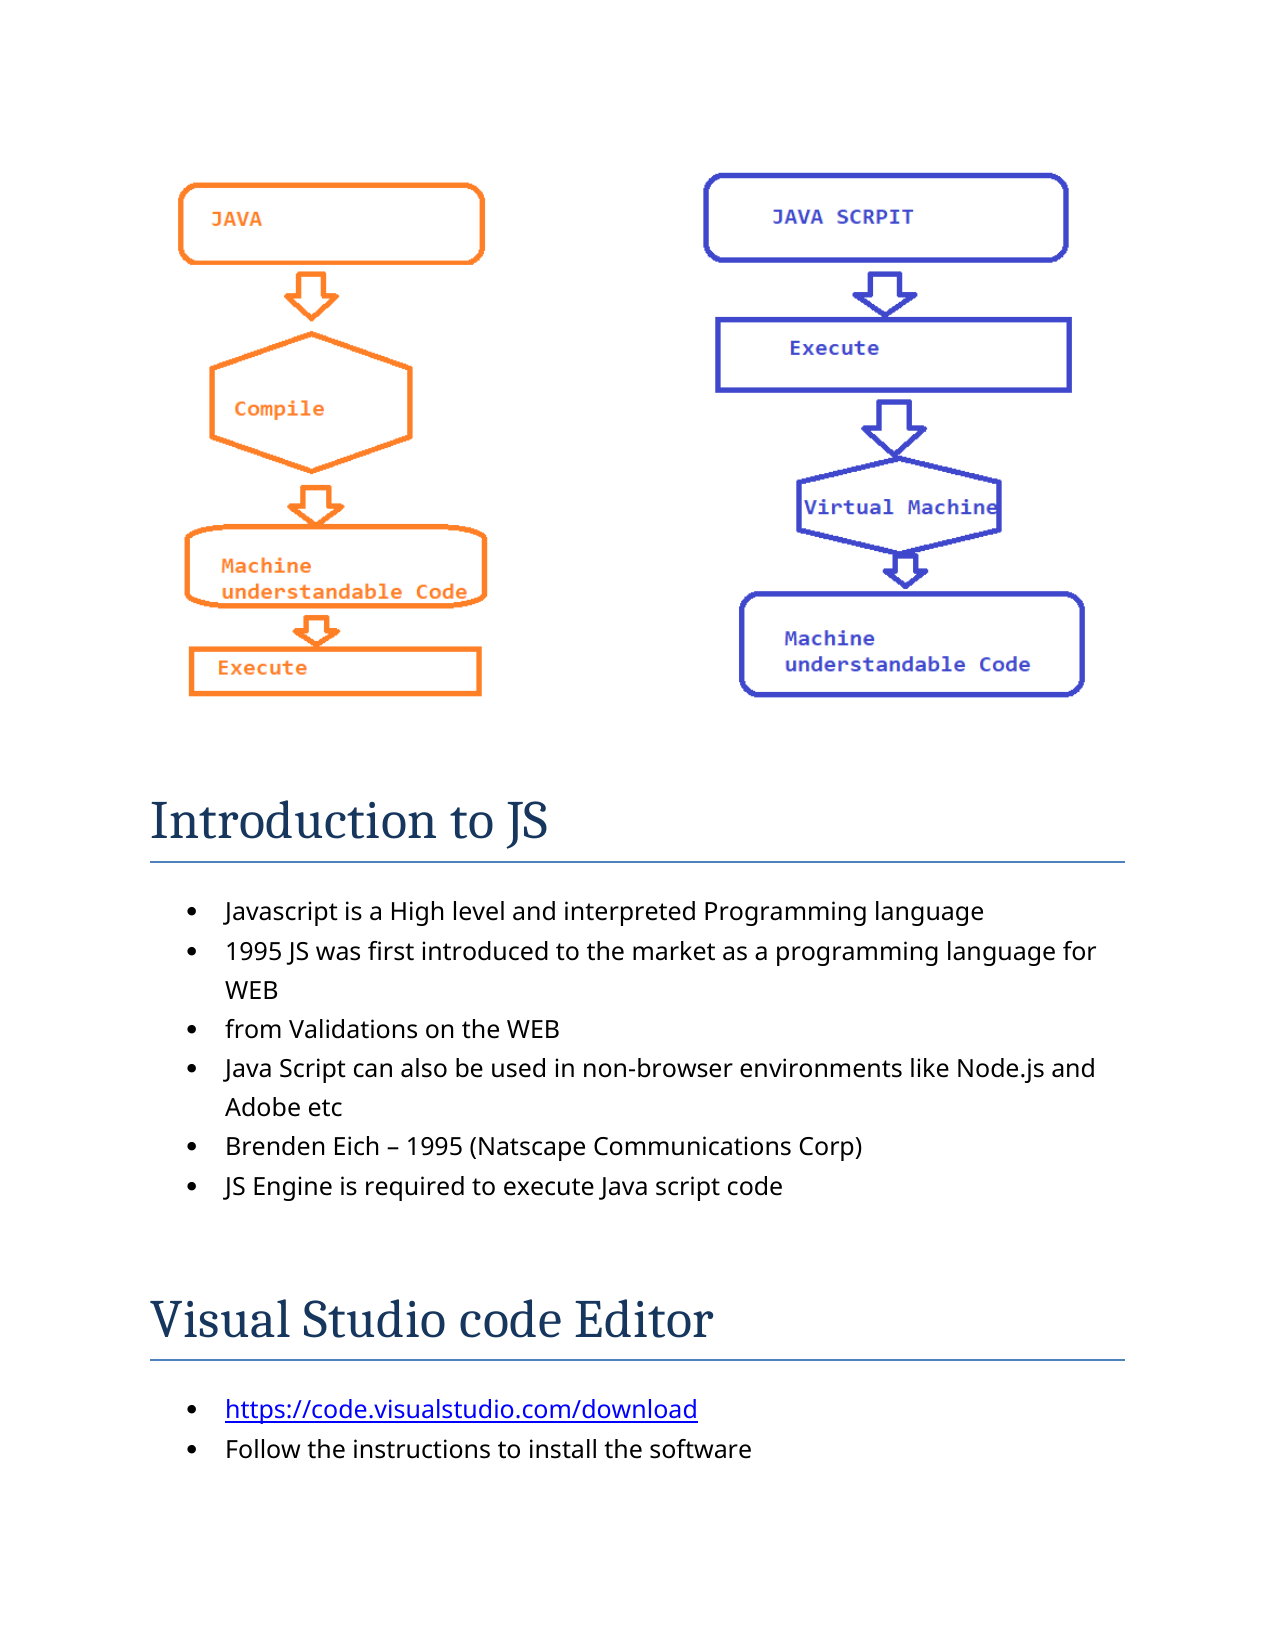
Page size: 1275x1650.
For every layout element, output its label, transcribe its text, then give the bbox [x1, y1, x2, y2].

list JS Engine is required to execute Java script code [187, 1168, 1125, 1202]
list Brenden Eich – 1995 (Natscape Communications Corp) [187, 1129, 1125, 1163]
list Java Script can also be used in non-browser environments like Node.js and Adobe etc [187, 1051, 1125, 1124]
picture [150, 150, 1125, 705]
list 1995 JS was first introduced to the market as a programming language for WEB [187, 933, 1125, 1006]
list Follow the instructions to install the software [187, 1431, 1125, 1465]
list Javascript is a High level and interpreted Programming language [187, 894, 1125, 928]
title Visual Studio code Editor [150, 1288, 1125, 1359]
list https://code.visualstudio.com/download [187, 1392, 1125, 1426]
title Introduction to JS [150, 790, 1125, 861]
list from Validations on the WEB [187, 1012, 1125, 1046]
